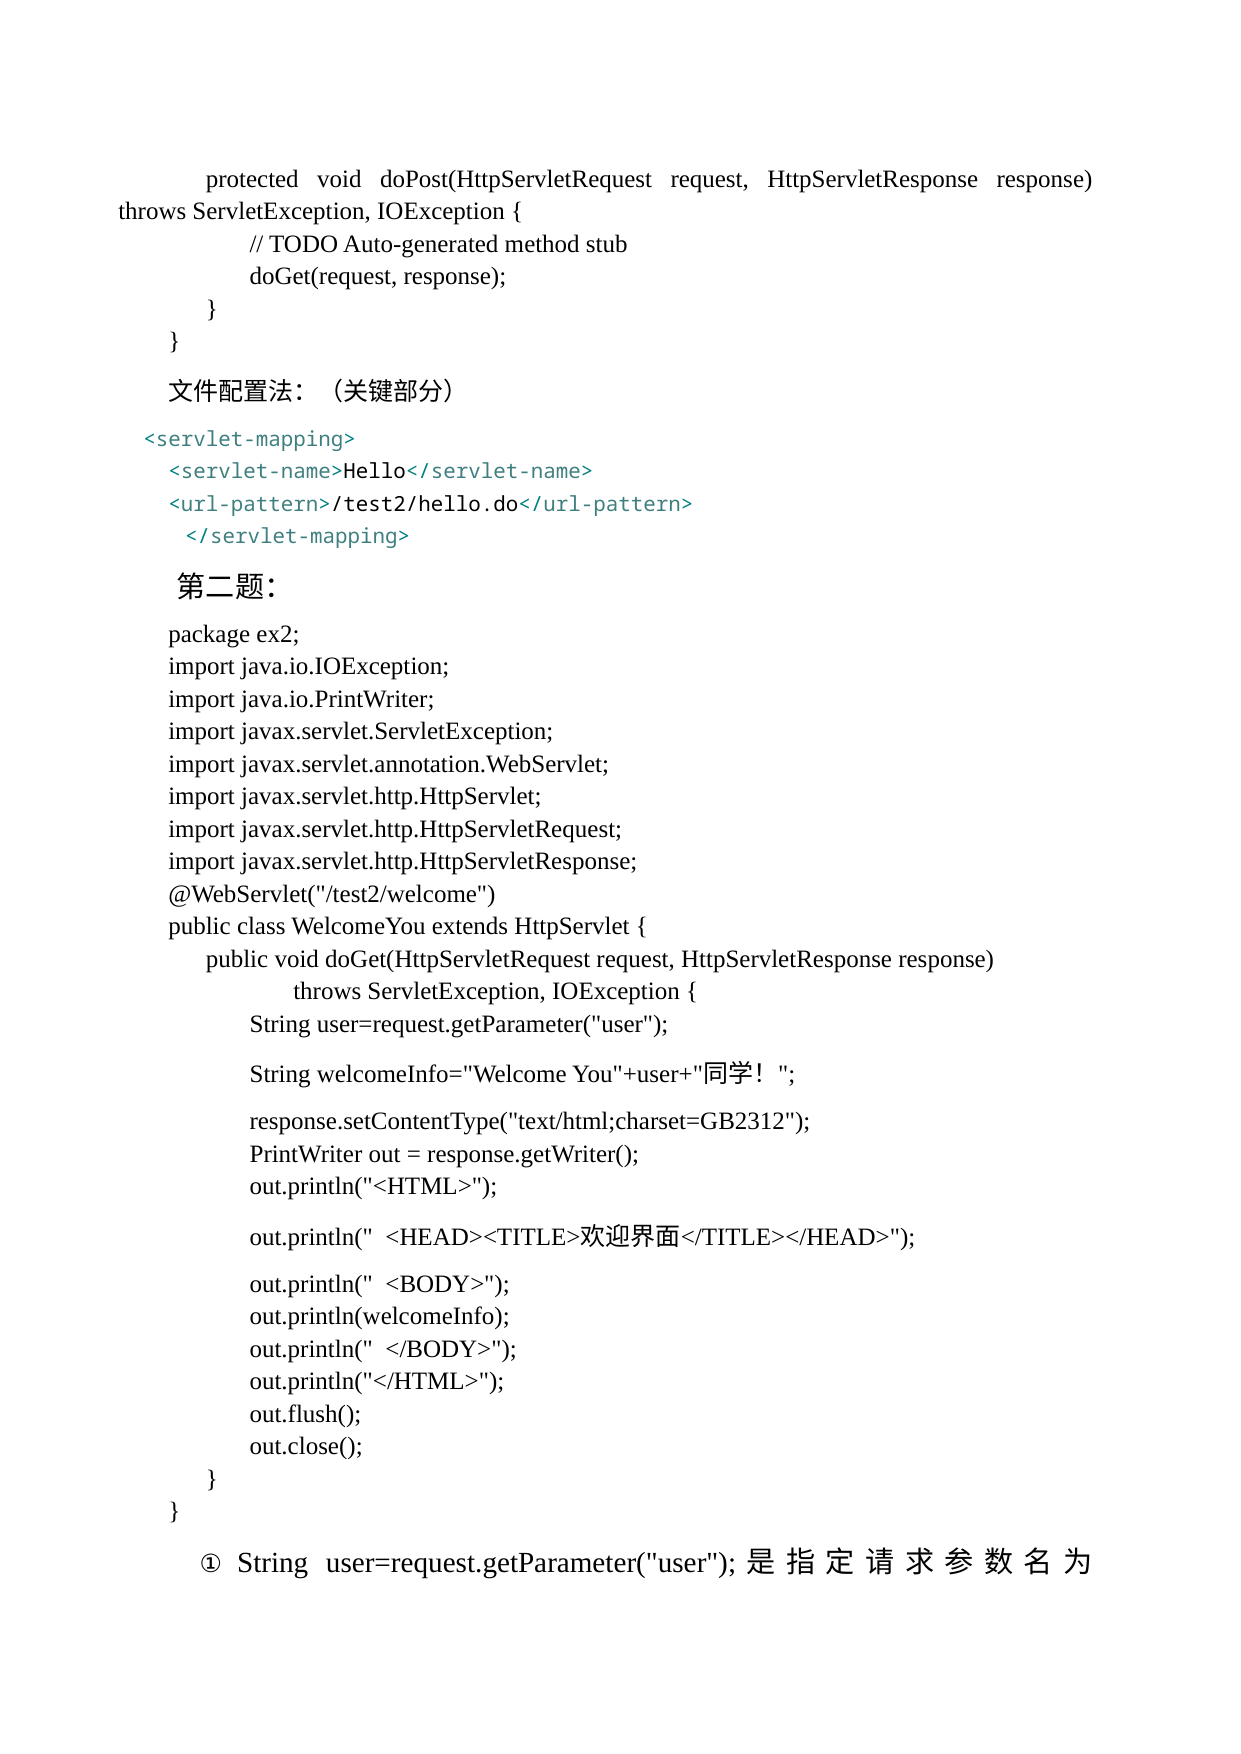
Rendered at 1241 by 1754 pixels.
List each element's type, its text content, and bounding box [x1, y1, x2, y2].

text <url-pattern>/test2/hello.do</url-pattern> [118, 487, 1093, 519]
list String welcomeInfo="Welcome You"+user+"同学！"; [118, 1039, 1093, 1104]
list } [118, 324, 1093, 357]
list import java.io.PrintWriter; [118, 682, 1093, 714]
list package ex2; [118, 617, 1093, 649]
list import javax.servlet.http.HttpServletRequest; [118, 812, 1093, 844]
list response.setContentType("text/html;charset=GB2312"); [118, 1104, 1093, 1137]
list out.flush(); [118, 1397, 1093, 1429]
list public class WelcomeYou extends HttpServlet { [118, 909, 1093, 942]
list out.close(); [118, 1429, 1093, 1462]
list } [118, 1462, 1093, 1494]
text <servlet-name>Hello</servlet-name> [118, 454, 1093, 487]
list throws ServletException, IOException { [118, 974, 1093, 1007]
list out.println(" <HEAD><TITLE>欢迎界面</TITLE></HEAD>"); [118, 1202, 1093, 1267]
list out.println(" </BODY>"); [118, 1332, 1093, 1364]
list 第二题： [118, 552, 1093, 617]
list out.println(welcomeInfo); [118, 1299, 1093, 1332]
list import java.io.IOException; [118, 649, 1093, 682]
list 文件配置法：（关键部分） [118, 357, 1093, 422]
list out.println(" <BODY>"); [118, 1267, 1093, 1299]
list String user=request.getParameter("user"); [118, 1007, 1093, 1039]
list } [118, 292, 1093, 324]
list // TODO Auto-generated method stub [118, 227, 1093, 259]
list import javax.servlet.annotation.WebServlet; [118, 747, 1093, 779]
list out.println("<HTML>"); [118, 1169, 1093, 1202]
list out.println("</HTML>"); [118, 1364, 1093, 1397]
list import javax.servlet.http.HttpServlet; [118, 779, 1093, 812]
list PrintWriter out = response.getWriter(); [118, 1137, 1093, 1169]
list protected void doPost(HttpServletRequest request, HttpServletResponse response) throws ServletException, IOException { [118, 162, 1093, 227]
list </servlet-mapping> [118, 519, 1093, 552]
text <servlet-mapping> [118, 422, 1093, 454]
list import javax.servlet.ServletException; [118, 714, 1093, 747]
list } [118, 1494, 1093, 1527]
list doGet(request, response); [118, 259, 1093, 292]
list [199, 1527, 1093, 1592]
list import javax.servlet.http.HttpServletResponse; [118, 844, 1093, 877]
list @WebServlet("/test2/welcome") [118, 877, 1093, 909]
list public void doGet(HttpServletRequest request, HttpServletResponse response) [118, 942, 1093, 974]
